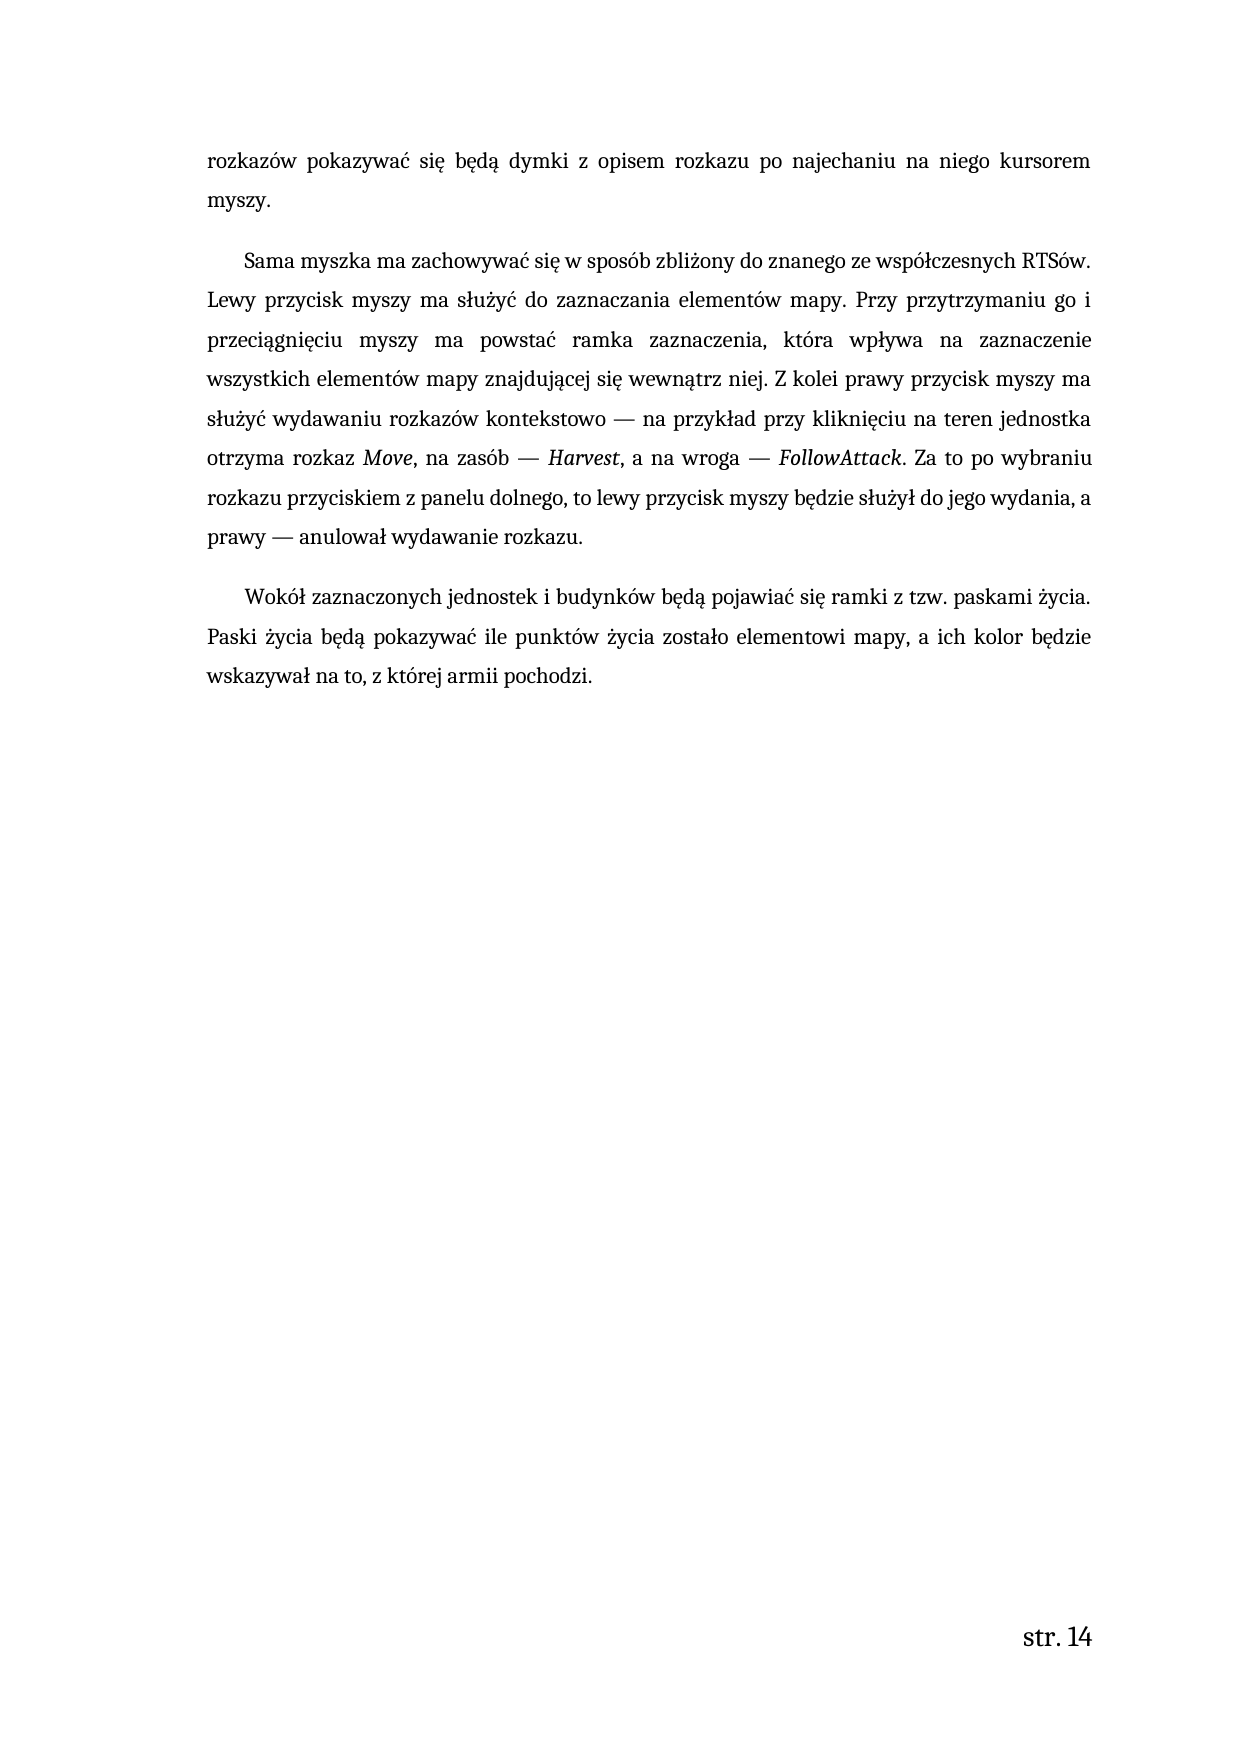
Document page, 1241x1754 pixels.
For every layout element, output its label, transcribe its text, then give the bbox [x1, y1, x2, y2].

text Wokół zaznaczonych jednostek i budynków będą pojawiać się ramki z tzw. paskami życia. Paski życia będą pokazywać ile punktów życia zostało elementowi mapy, a ich kolor będzie wskazywał na to, z której armii pochodzi. [207, 584, 1092, 689]
